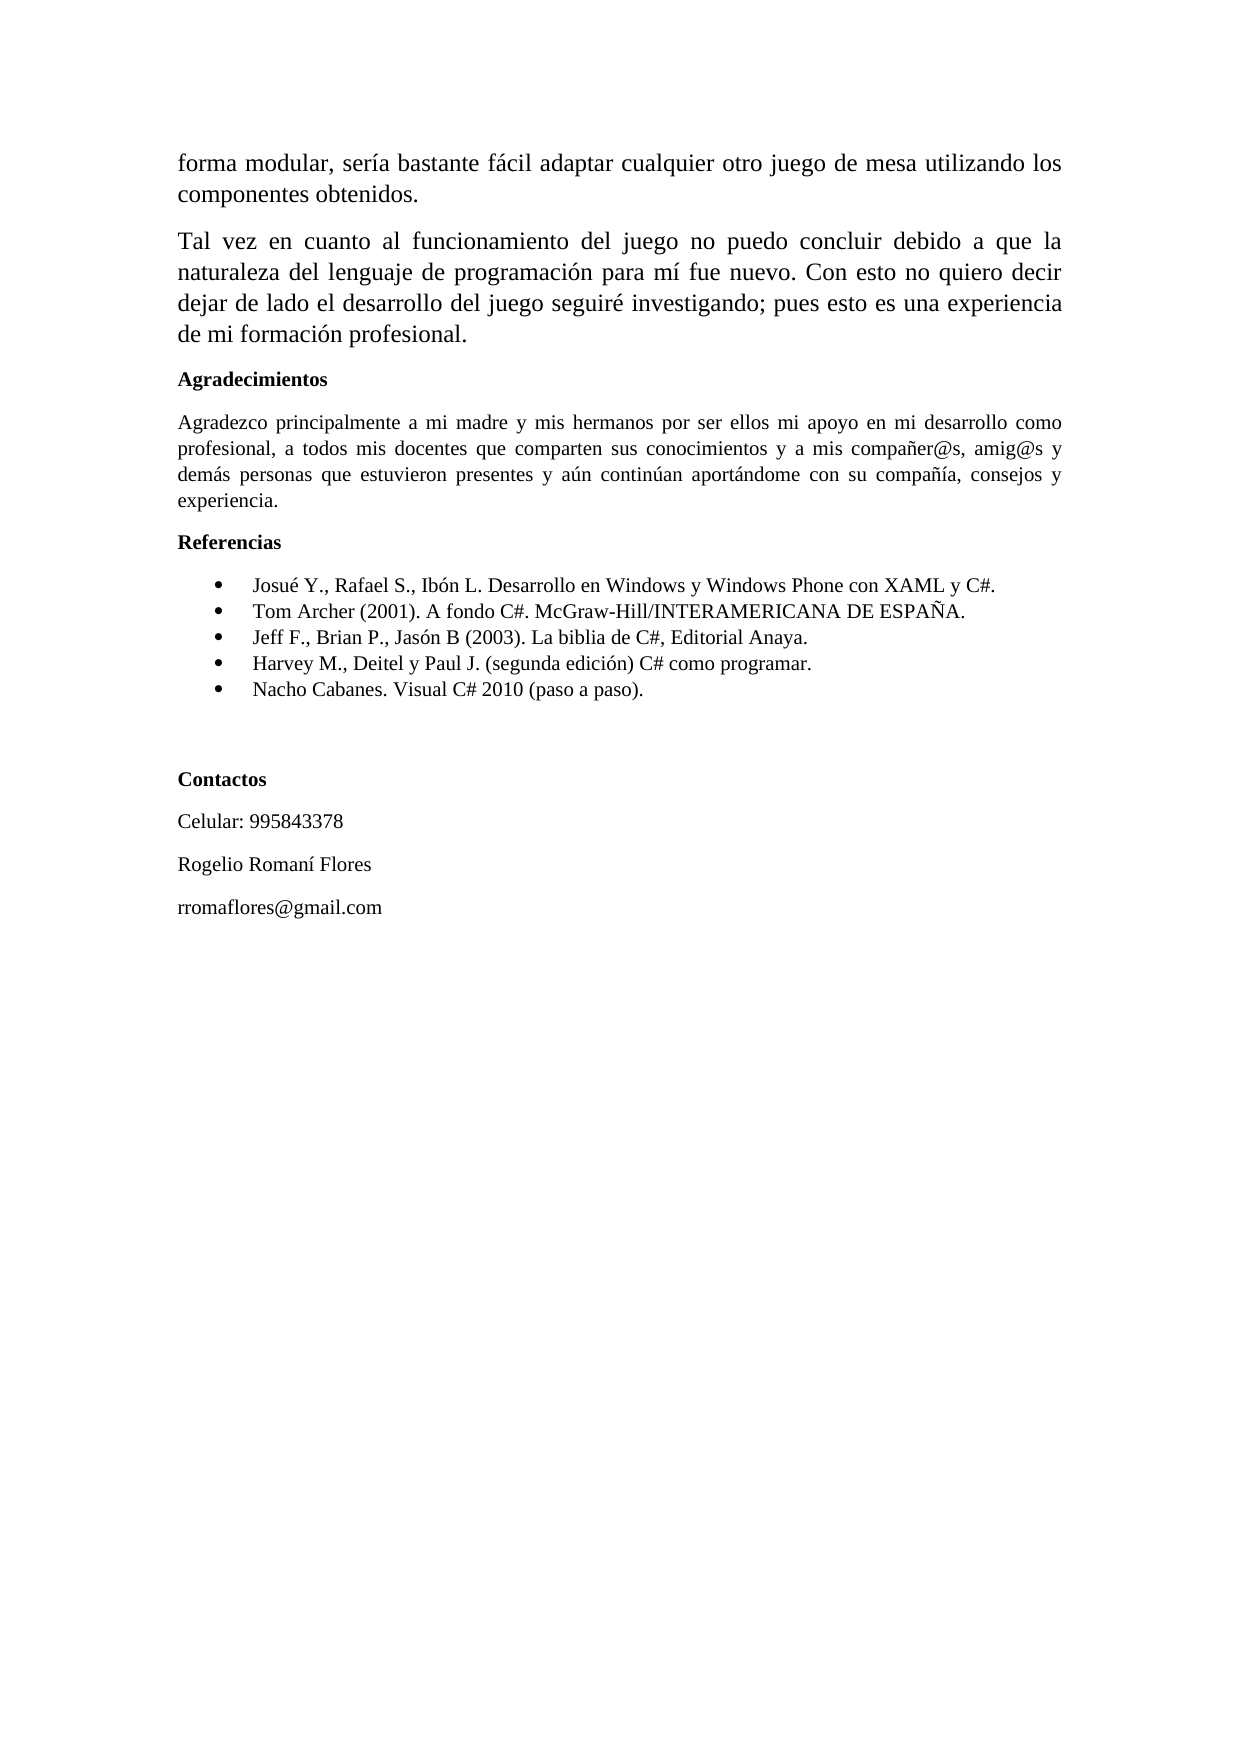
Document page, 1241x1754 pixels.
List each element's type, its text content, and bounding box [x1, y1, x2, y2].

text Agradezco principalmente a mi madre y mis hermanos por ser ellos mi apoyo en mi desarrollo como profesional, a todos mis docentes que comparten sus conocimientos y a mis compañer@s, amig@s y demás personas que estuvieron presentes y aún continúan aportándome con su compañía, consejos y experiencia. [177, 410, 1063, 512]
text Celular: 995843378 [177, 809, 1063, 833]
text Contactos [177, 767, 1063, 791]
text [177, 148, 1063, 207]
list Tom Archer (2001). A fondo C#. McGraw-Hill/INTERAMERICANA DE ESPAÑA. [215, 599, 1063, 623]
text Agradecimientos [177, 367, 1063, 391]
text Rogelio Romaní Flores [177, 852, 1063, 876]
list Harvey M., Deitel y Paul J. (segunda edición) C# como programar. [215, 651, 1063, 675]
text Tal vez en cuanto al funcionamiento del juego no puedo concluir debido a que la naturaleza del lenguaje de programación para mí fue nuevo. Con esto no quiero decir dejar de lado el desarrollo del juego seguiré investigando; pues esto es una experiencia de mi formación profesional. [177, 226, 1063, 348]
list Jeff F., Brian P., Jasón B (2003). La biblia de C#, Editorial Anaya. [215, 625, 1063, 649]
list Josué Y., Rafael S., Ibón L. Desarrollo en Windows y Windows Phone con XAML y C#. [215, 573, 1063, 597]
text rromaflores@gmail.com [177, 895, 1063, 919]
text Referencias [177, 530, 1063, 554]
list Nacho Cabanes. Visual C# 2010 (paso a paso). [215, 677, 1063, 701]
